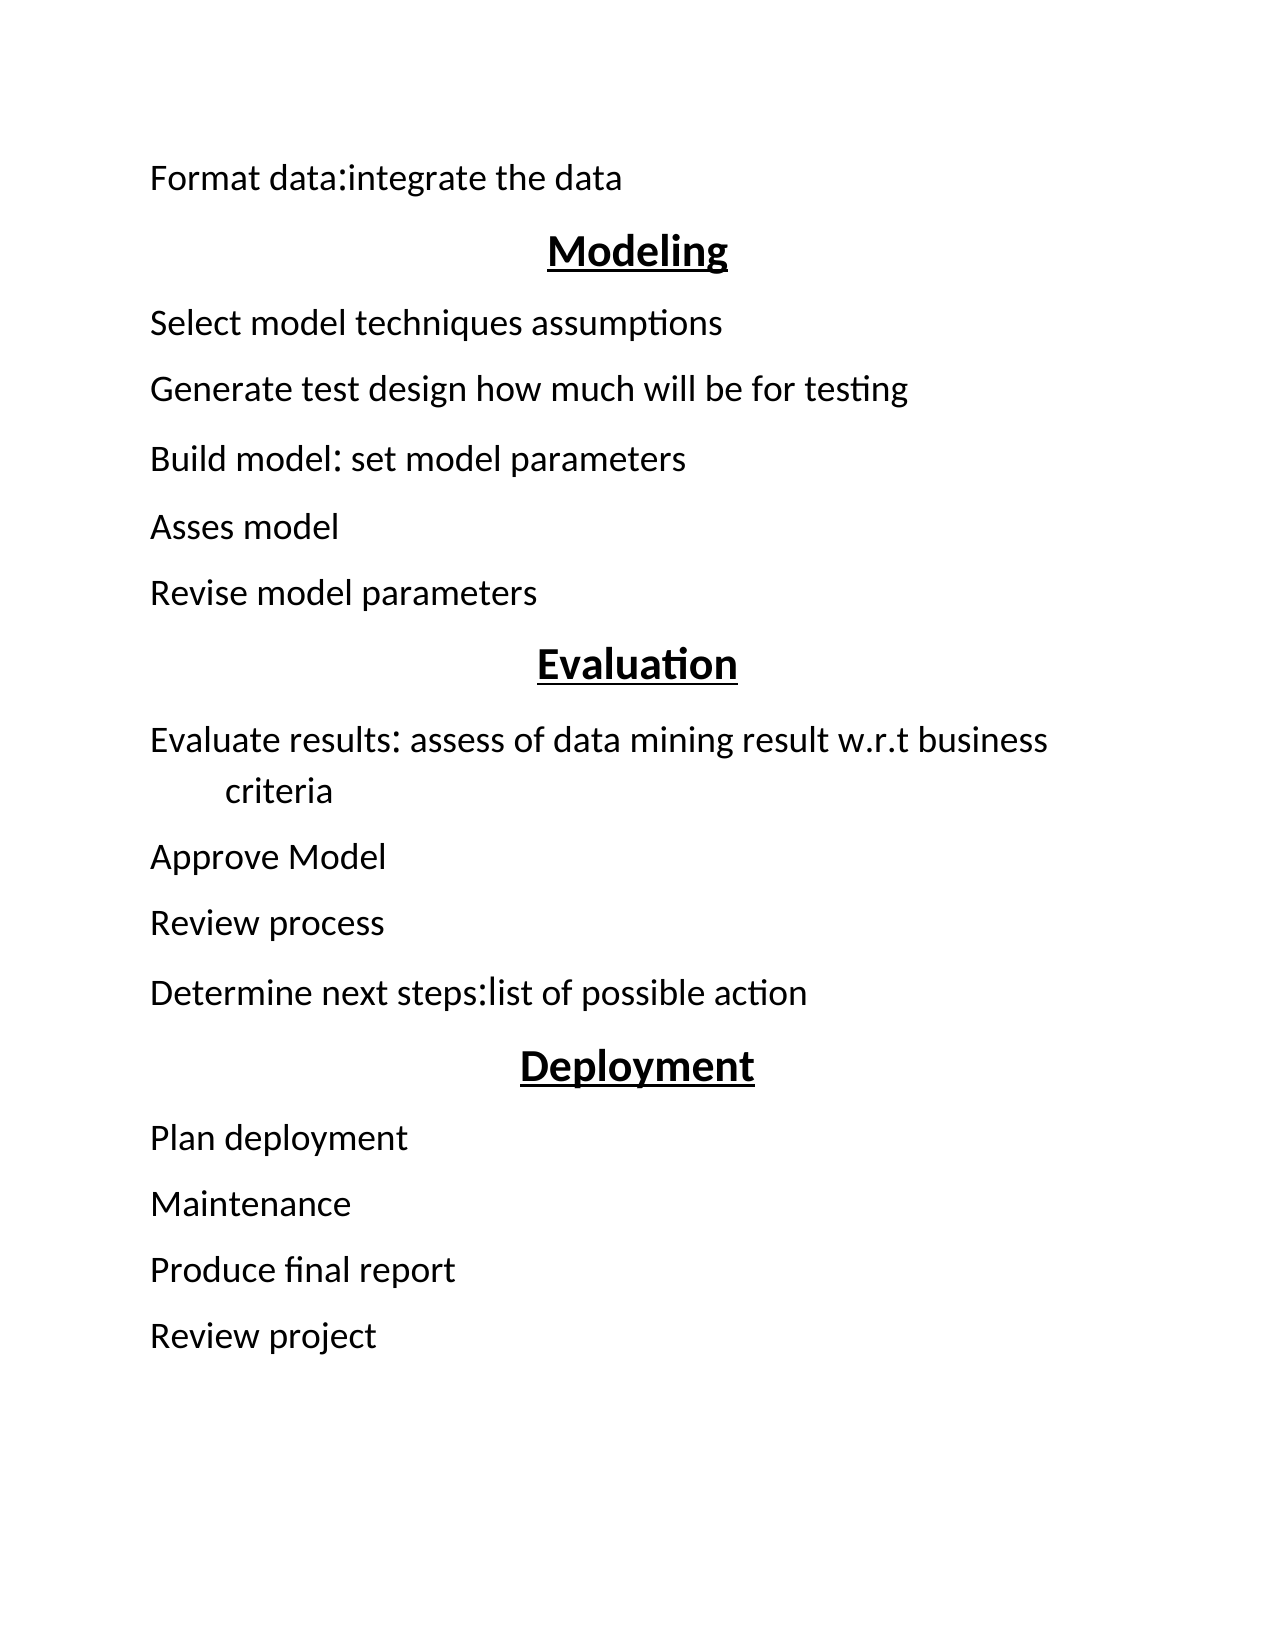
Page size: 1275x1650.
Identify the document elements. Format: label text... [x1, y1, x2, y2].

text Review process [150, 899, 1125, 945]
text Asses model [150, 503, 1125, 549]
text Evaluation [150, 635, 1125, 691]
text Build model: set model parameters [150, 431, 1125, 482]
text Revise model parameters [150, 569, 1125, 615]
text Format data:integrate the data [150, 150, 1125, 201]
text Approve Model [150, 833, 1125, 879]
text Modeling [150, 222, 1125, 278]
text Review project [150, 1312, 1125, 1358]
text Plan deployment [150, 1114, 1125, 1160]
text Select model techniques assumptions [150, 299, 1125, 344]
text Produce final report [150, 1246, 1125, 1292]
text Deployment [150, 1037, 1125, 1093]
text Evaluate results: assess of data mining result w.r.t business criteria [150, 712, 1125, 813]
text Maintenance [150, 1180, 1125, 1226]
text Determine next steps:list of possible action [150, 965, 1125, 1016]
text Generate test design how much will be for testing [150, 365, 1125, 411]
